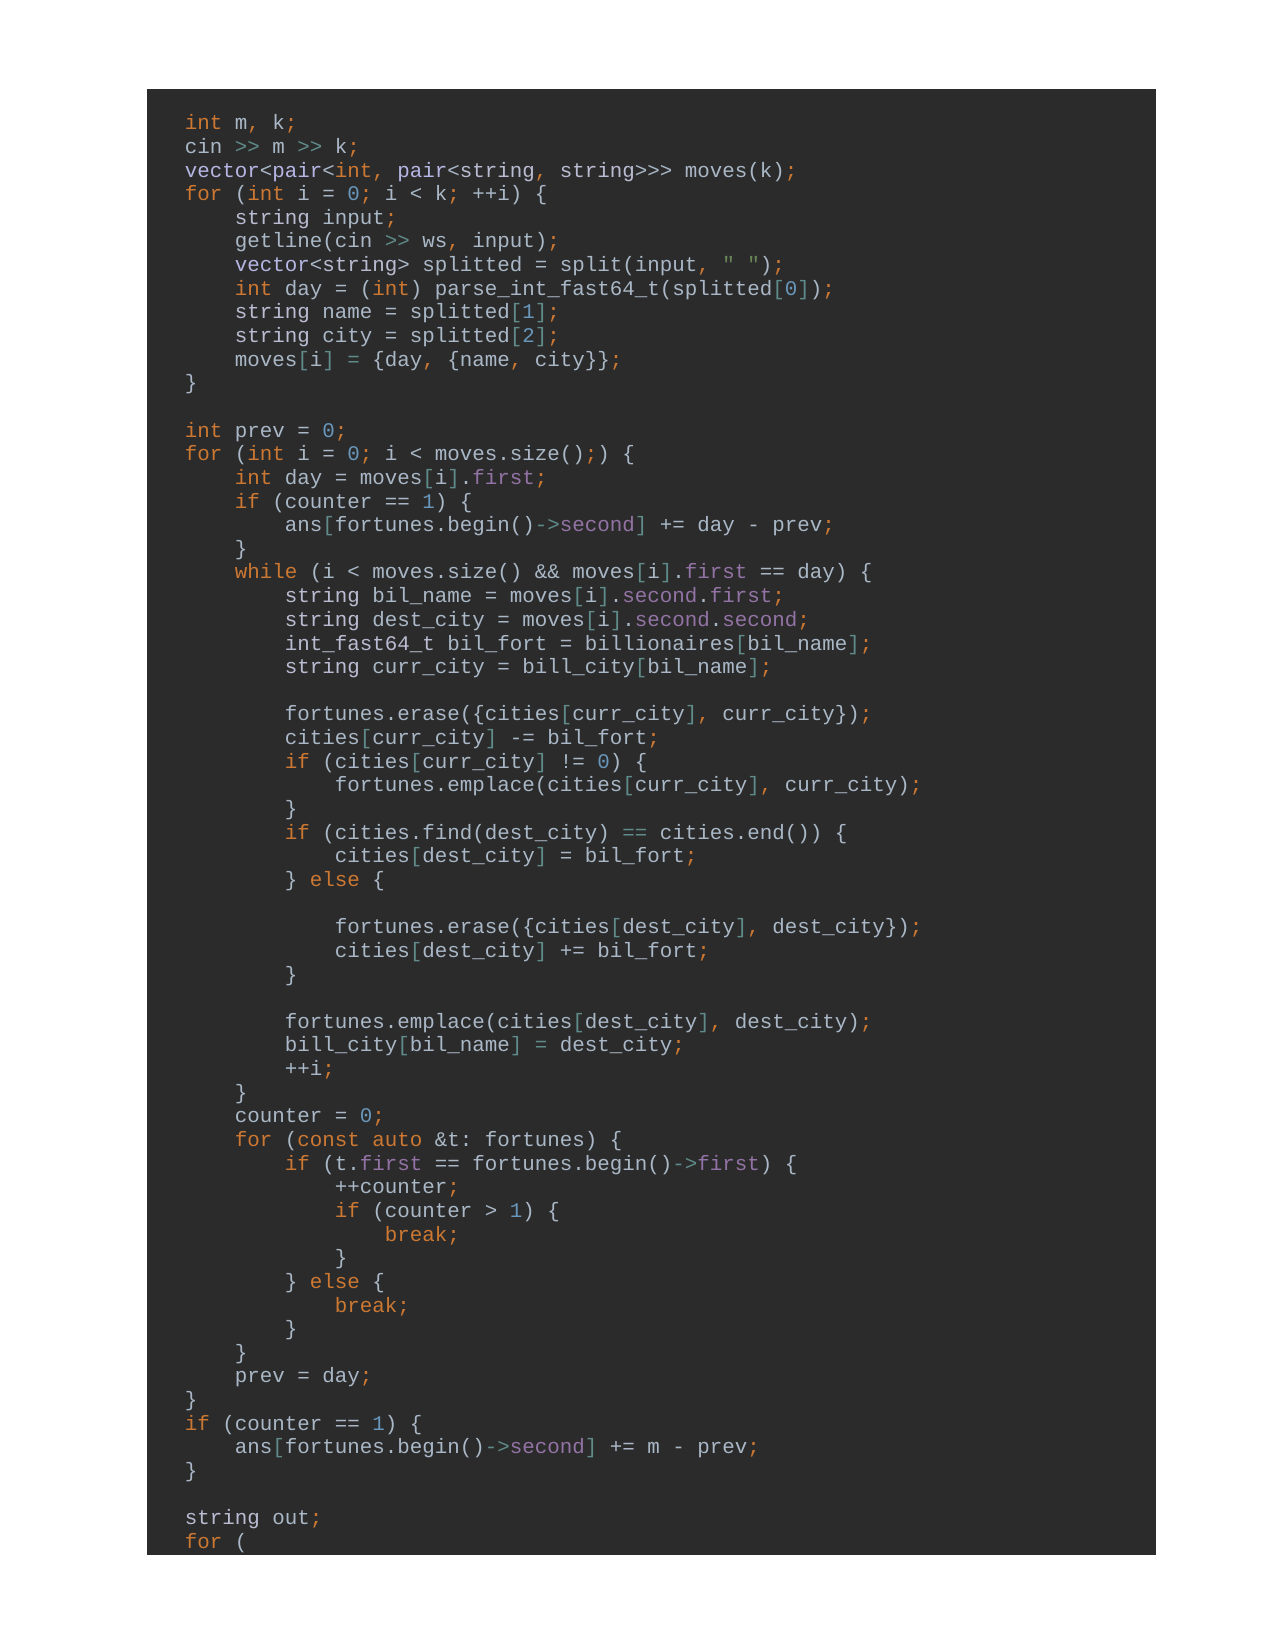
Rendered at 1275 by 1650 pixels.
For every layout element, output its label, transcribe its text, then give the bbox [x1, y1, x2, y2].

text cities[dest_city] += bil_fort; [147, 940, 1156, 963]
text prev = day; [147, 1366, 1156, 1389]
text if (cities.find(dest_city) == cities.end()) { [147, 822, 1156, 845]
text break; [147, 1224, 1156, 1247]
text for ( [147, 1531, 1156, 1555]
text } else { [147, 869, 1156, 893]
text } [147, 1389, 1156, 1413]
text moves[i] = {day, {name, city}}; [147, 349, 1156, 372]
text int prev = 0; [147, 420, 1156, 443]
text } [147, 798, 1156, 822]
text getline(cin >> ws, input); [147, 231, 1156, 254]
text for (int i = 0; i < moves.size();) { [147, 443, 1156, 467]
text fortunes.emplace(cities[curr_city], curr_city); [147, 774, 1156, 798]
text } [147, 963, 1156, 987]
text vector<pair<int, pair<string, string>>> moves(k); [147, 159, 1156, 183]
text counter = 0; [147, 1105, 1156, 1129]
text } [147, 1318, 1156, 1342]
text while (i < moves.size() && moves[i].first == day) { [147, 562, 1156, 585]
text ans[fortunes.begin()->second] += m - prev; [147, 1436, 1156, 1460]
text fortunes.erase({cities[dest_city], dest_city}); [147, 916, 1156, 940]
text if (counter > 1) { [147, 1200, 1156, 1224]
text break; [147, 1294, 1156, 1318]
text int_fast64_t bil_fort = billionaires[bil_name]; [147, 632, 1156, 656]
text int day = (int) parse_int_fast64_t(splitted[0]); [147, 278, 1156, 301]
text int day = moves[i].first; [147, 467, 1156, 491]
text for (int i = 0; i < k; ++i) { [147, 183, 1156, 207]
text string out; [147, 1507, 1156, 1531]
text bill_city[bil_name] = dest_city; [147, 1034, 1156, 1058]
text ++counter; [147, 1176, 1156, 1200]
text ans[fortunes.begin()->second] += day - prev; [147, 514, 1156, 538]
text for (const auto &t: fortunes) { [147, 1129, 1156, 1153]
text } [147, 1247, 1156, 1271]
text string dest_city = moves[i].second.second; [147, 609, 1156, 632]
text if (counter == 1) { [147, 1413, 1156, 1436]
text cin >> m >> k; [147, 136, 1156, 159]
text if (t.first == fortunes.begin()->first) { [147, 1153, 1156, 1176]
text } [147, 372, 1156, 396]
text cities[curr_city] -= bil_fort; [147, 727, 1156, 751]
text fortunes.erase({cities[curr_city], curr_city}); [147, 703, 1156, 727]
text string name = splitted[1]; [147, 301, 1156, 325]
text string bil_name = moves[i].second.first; [147, 585, 1156, 609]
text } else { [147, 1271, 1156, 1294]
text } [147, 1082, 1156, 1105]
text } [147, 1342, 1156, 1366]
text vector<string> splitted = split(input, " "); [147, 254, 1156, 278]
text } [147, 1460, 1156, 1484]
text if (cities[curr_city] != 0) { [147, 751, 1156, 774]
text int m, k; [147, 112, 1156, 136]
text fortunes.emplace(cities[dest_city], dest_city); [147, 1011, 1156, 1034]
text cities[dest_city] = bil_fort; [147, 845, 1156, 869]
text ++i; [147, 1058, 1156, 1082]
text string input; [147, 207, 1156, 231]
text string city = splitted[2]; [147, 325, 1156, 349]
text string curr_city = bill_city[bil_name]; [147, 656, 1156, 680]
text if (counter == 1) { [147, 491, 1156, 514]
text } [147, 538, 1156, 562]
